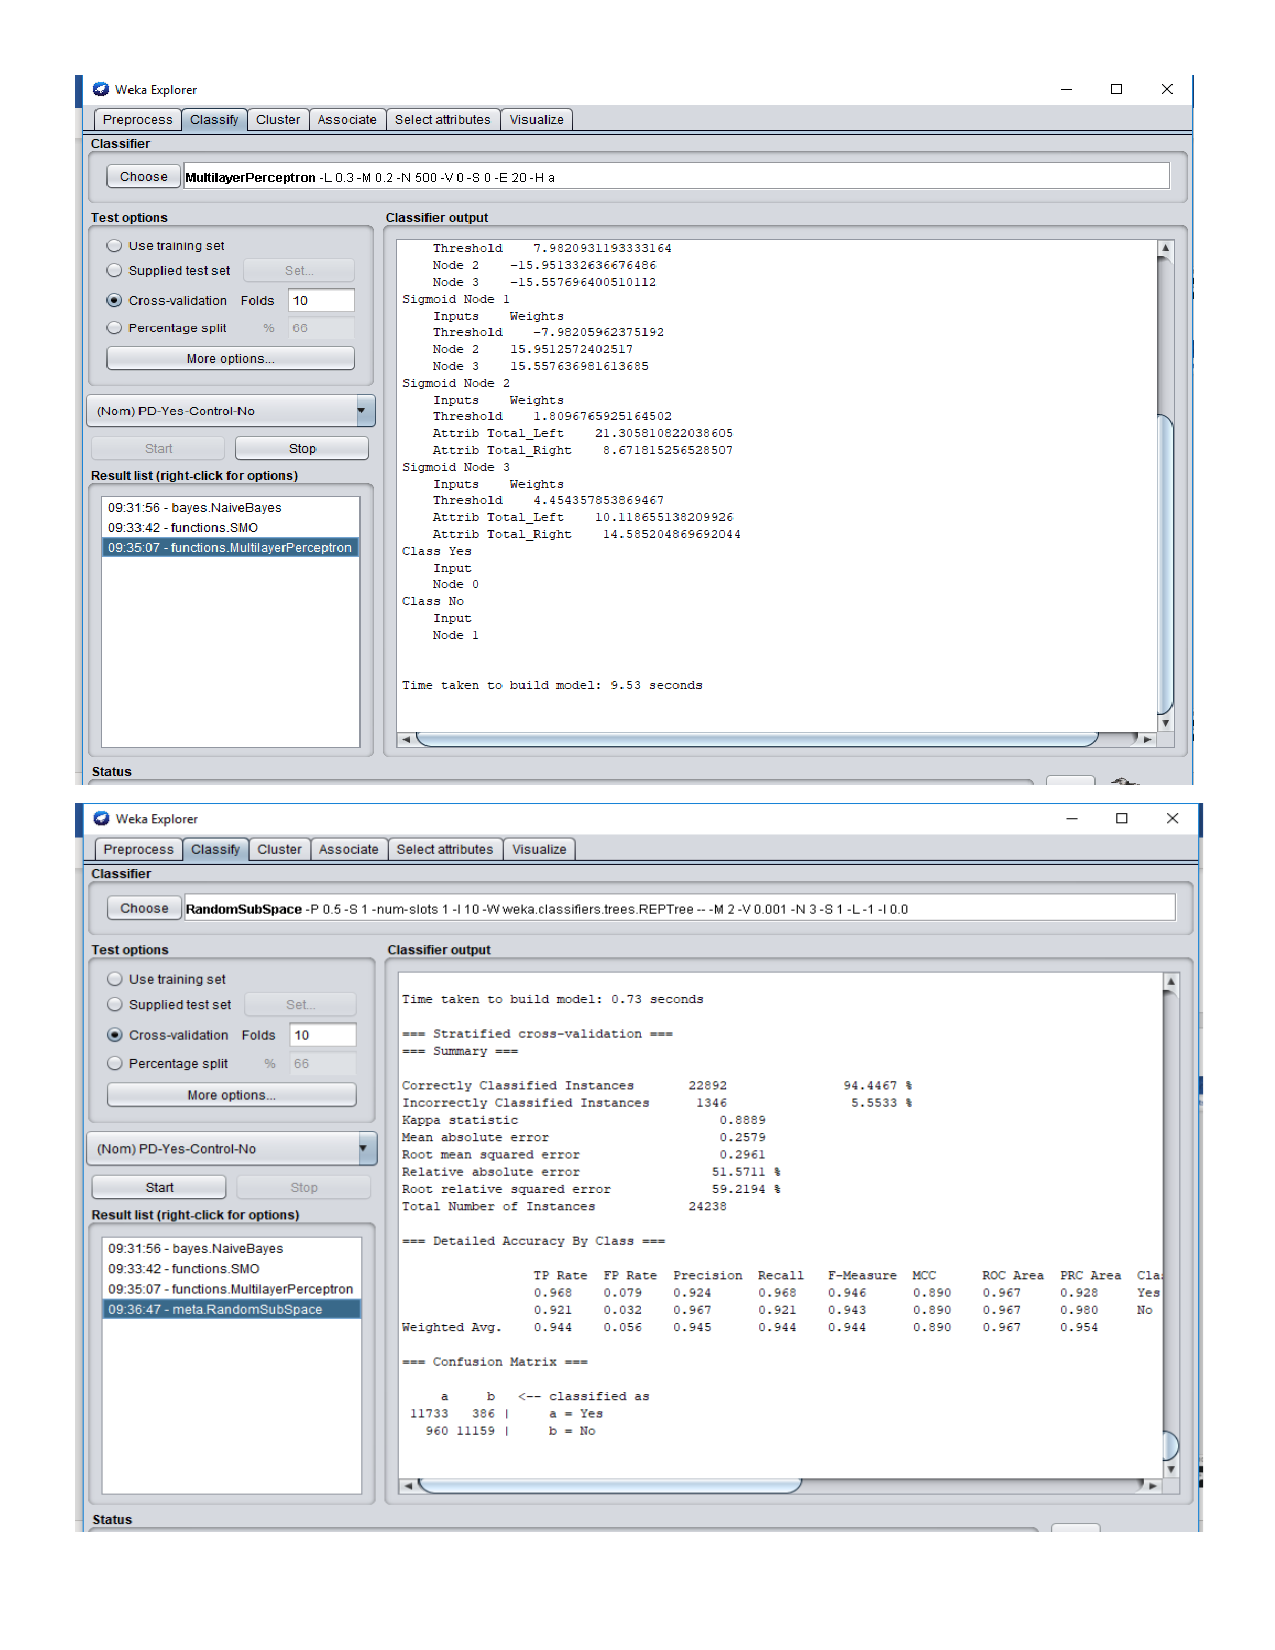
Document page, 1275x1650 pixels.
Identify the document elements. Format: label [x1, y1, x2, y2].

picture [75, 803, 1204, 1532]
picture [75, 75, 1194, 785]
